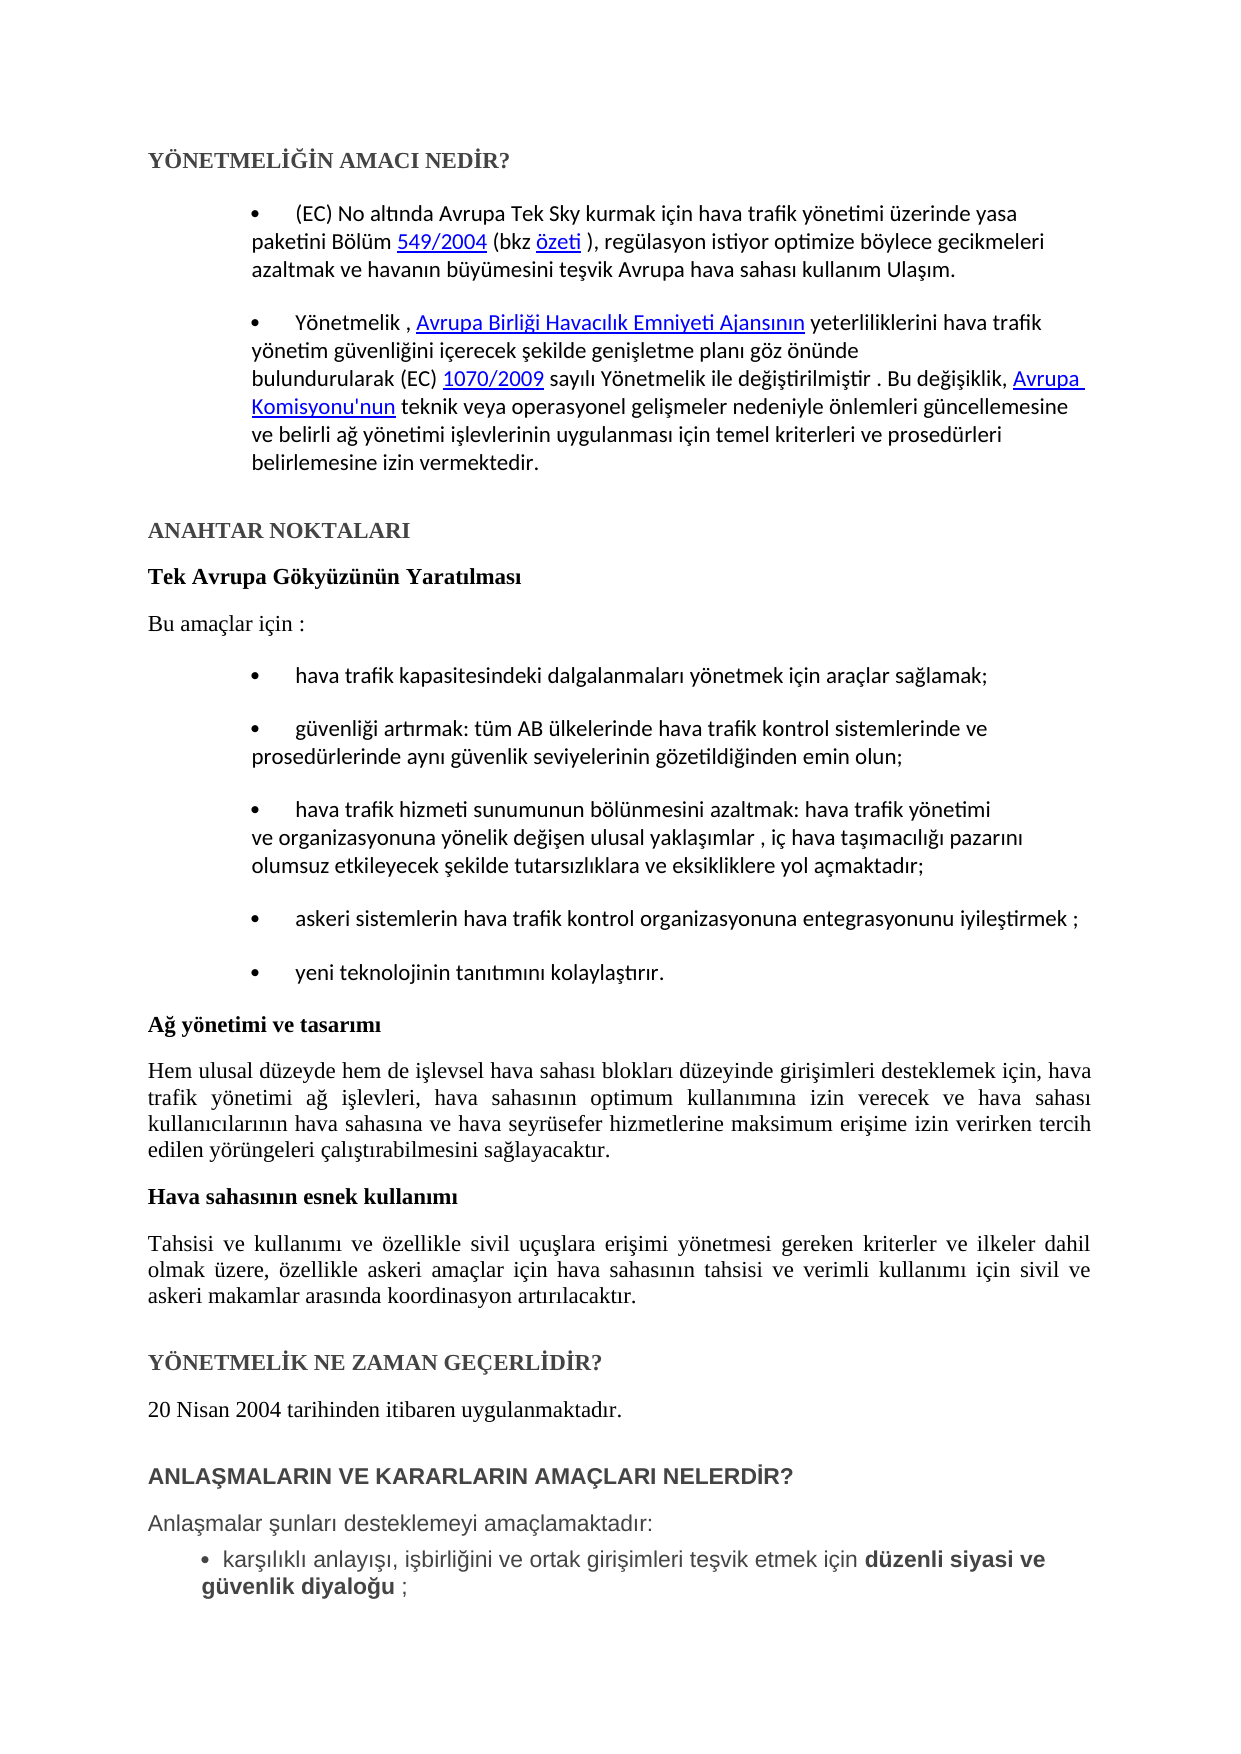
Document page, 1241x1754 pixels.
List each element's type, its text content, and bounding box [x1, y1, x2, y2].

text YÖNETMELİĞİN AMACI NEDİR? [148, 148, 1093, 174]
list yeni teknolojinin tanıtımını kolaylaştırır. [251, 958, 1093, 986]
text ANAHTAR NOKTALARI [148, 517, 1093, 543]
text 20 Nisan 2004 tarihinden itibaren uygulanmaktadır. [148, 1396, 1093, 1422]
list güvenliği artırmak: tüm AB ülkelerinde hava trafik kontrol sistemlerinde ve prosedürlerinde aynı güvenlik seviyelerinin gözetildiğinden emin olun; [251, 714, 1093, 771]
list hava trafik kapasitesindeki dalgalanmaları yönetmek için araçlar sağlamak; [251, 661, 1093, 689]
text Bu amaçlar için : [148, 610, 1093, 636]
text YÖNETMELİK NE ZAMAN GEÇERLİDİR? [148, 1349, 1093, 1376]
text Hem ulusal düzeyde hem de işlevsel hava sahası blokları düzeyinde girişimleri desteklemek için, hava trafik yönetimi ağ işlevleri, hava sahasının optimum kullanımına izin verecek ve hava sahası kullanıcılarının hava sahasına ve hava seyrüsefer hizmetlerine maksimum erişime izin verirken tercih edilen yörüngeleri çalıştırabilmesini sağlayacaktır. [148, 1057, 1093, 1163]
text Anlaşmalar şunları desteklemeyi amaçlamaktadır: [148, 1510, 1093, 1536]
text Ağ yönetimi ve tasarımı [148, 1011, 1093, 1037]
text Tahsisi ve kullanımı ve özellikle sivil uçuşlara erişimi yönetmesi gereken kriterler ve ilkeler dahil olmak üzere, özellikle askeri amaçlar için hava sahasının tahsisi ve verimli kullanımı için sivil ve askeri makamlar arasında koordinasyon artırılacaktır. [148, 1230, 1093, 1309]
list Yönetmelik , Avrupa Birliği Havacılık Emniyeti Ajansının yeterliliklerini hava trafik yönetim güvenliğini içerecek şekilde genişletme planı göz önünde bulundurularak (EC) 1070/2009 sayılı Yönetmelik ile değiştirilmiştir . Bu değişiklik, Avrupa Komisyonu'nun teknik veya operasyonel gelişmeler nedeniyle önlemleri güncellemesine ve belirli ağ yönetimi işlevlerinin uygulanması için temel kriterleri ve prosedürleri belirlemesine izin vermektedir. [251, 308, 1093, 476]
text ANLAŞMALARIN VE KARARLARIN AMAÇLARI NELERDİR? [148, 1463, 1093, 1489]
text Hava sahasının esnek kullanımı [148, 1183, 1093, 1209]
list askeri sistemlerin hava trafik kontrol organizasyonuna entegrasyonunu iyileştirmek ; [251, 904, 1093, 933]
list hava trafik hizmeti sunumunun bölünmesini azaltmak: hava trafik yönetimi ve organizasyonuna yönelik değişen ulusal yaklaşımlar , iç hava taşımacılığı pazarını olumsuz etkileyecek şekilde tutarsızlıklara ve eksikliklere yol açmaktadır; [251, 796, 1093, 879]
text Tek Avrupa Gökyüzünün Yaratılması [148, 563, 1093, 590]
list (EC) No altında Avrupa Tek Sky kurmak için hava trafik yönetimi üzerinde yasa paketini Bölüm 549/2004 (bkz özeti ), regülasyon istiyor optimize böylece gecikmeleri azaltmak ve havanın büyümesini teşvik Avrupa hava sahası kullanım Ulaşım. [251, 199, 1093, 283]
list karşılıklı anlayışı, işbirliğini ve ortak girişimleri teşvik etmek için düzenli siyasi ve güvenlik diyaloğu ; [201, 1546, 1093, 1599]
